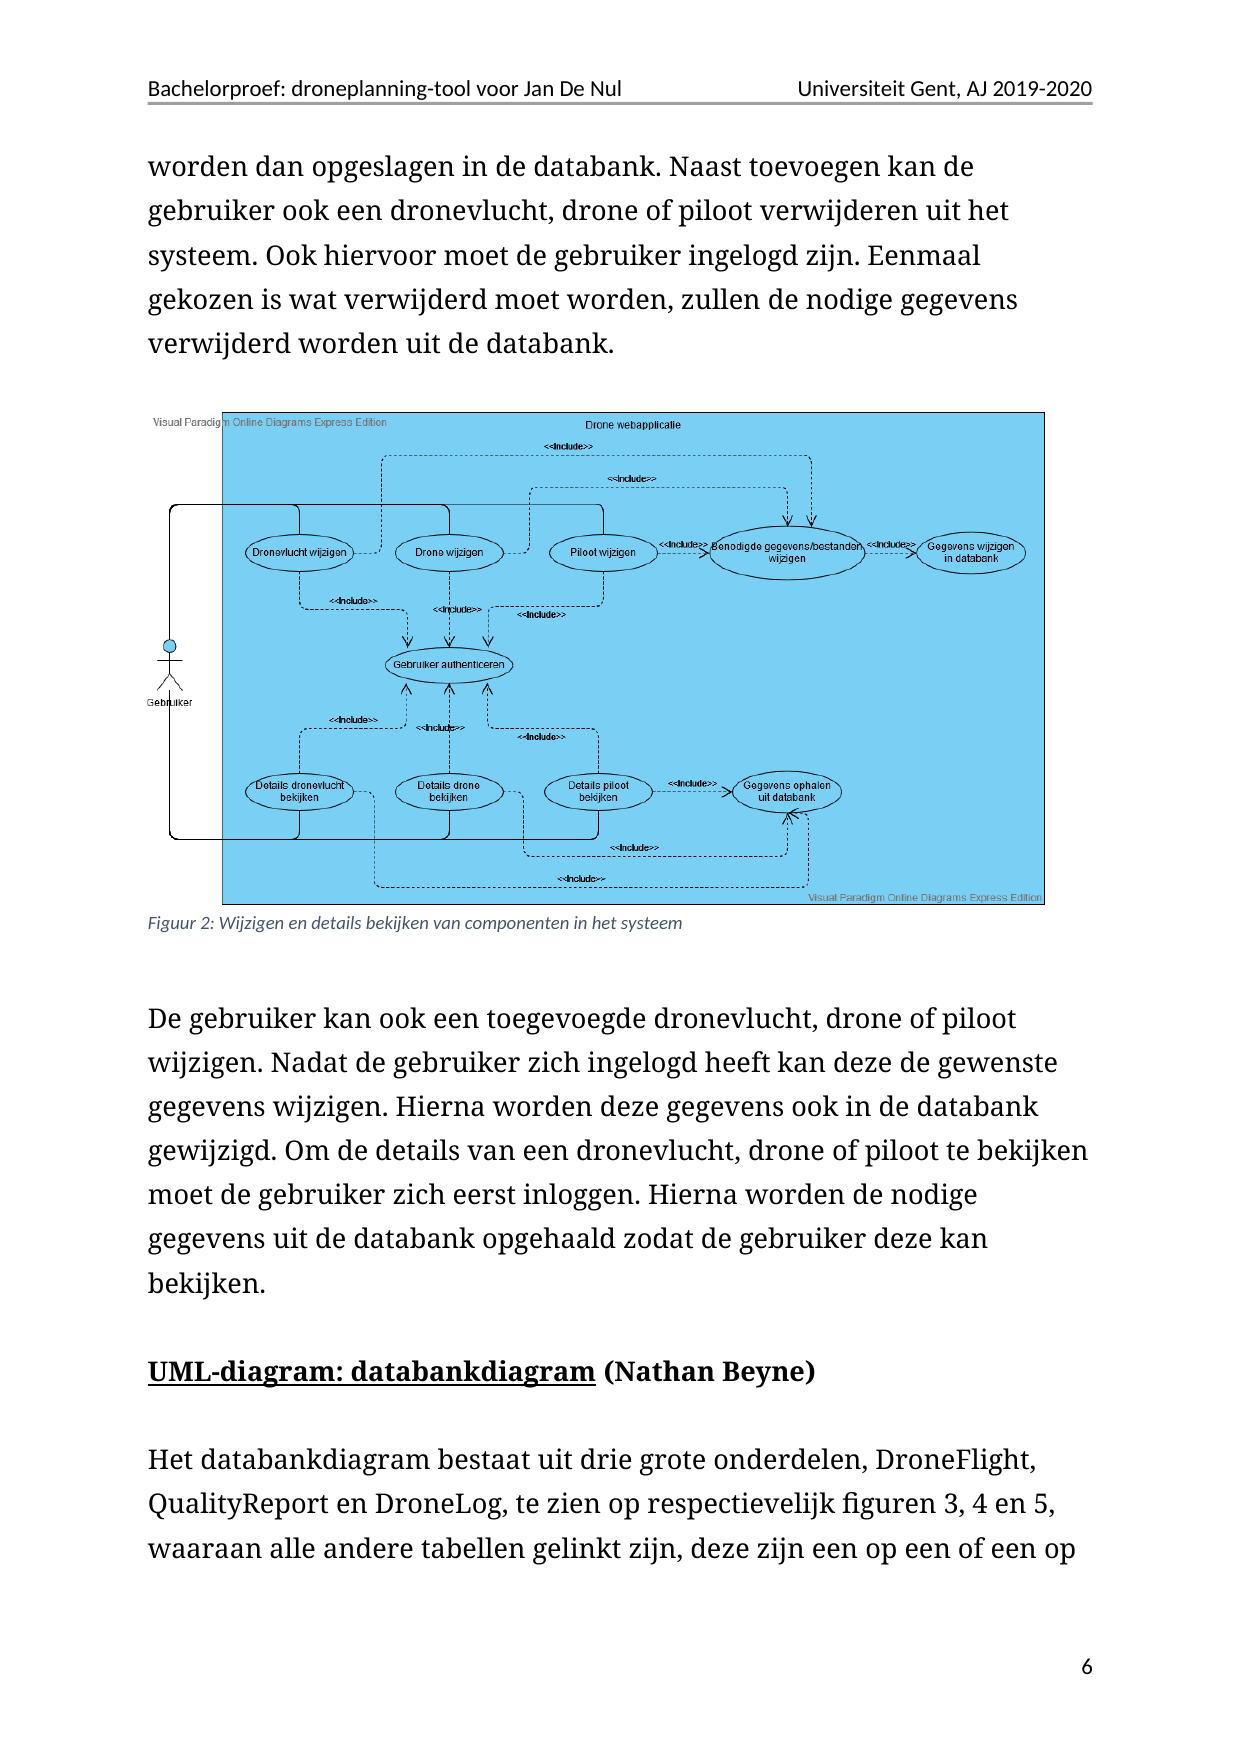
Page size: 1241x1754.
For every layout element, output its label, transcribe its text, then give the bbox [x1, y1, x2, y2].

text De gebruiker kan ook een toegevoegde dronevlucht, drone of piloot wijzigen. Nadat de gebruiker zich ingelogd heeft kan deze de gewenste gegevens wijzigen. Hierna worden deze gegevens ook in de databank gewijzigd. Om de details van een dronevlucht, drone of piloot te bekijken moet de gebruiker zich eerst inloggen. Hierna worden de nodige gegevens uit de databank opgehaald zodat de gebruiker deze kan bekijken. [148, 999, 1093, 1301]
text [148, 148, 1093, 361]
text UML-diagram: databankdiagram (Nathan Beyne) [148, 1352, 1093, 1389]
text Figuur 2: Wijzigen en details bekijken van componenten in het systeem [148, 911, 1093, 934]
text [148, 1441, 1093, 1566]
picture [147, 412, 1045, 906]
